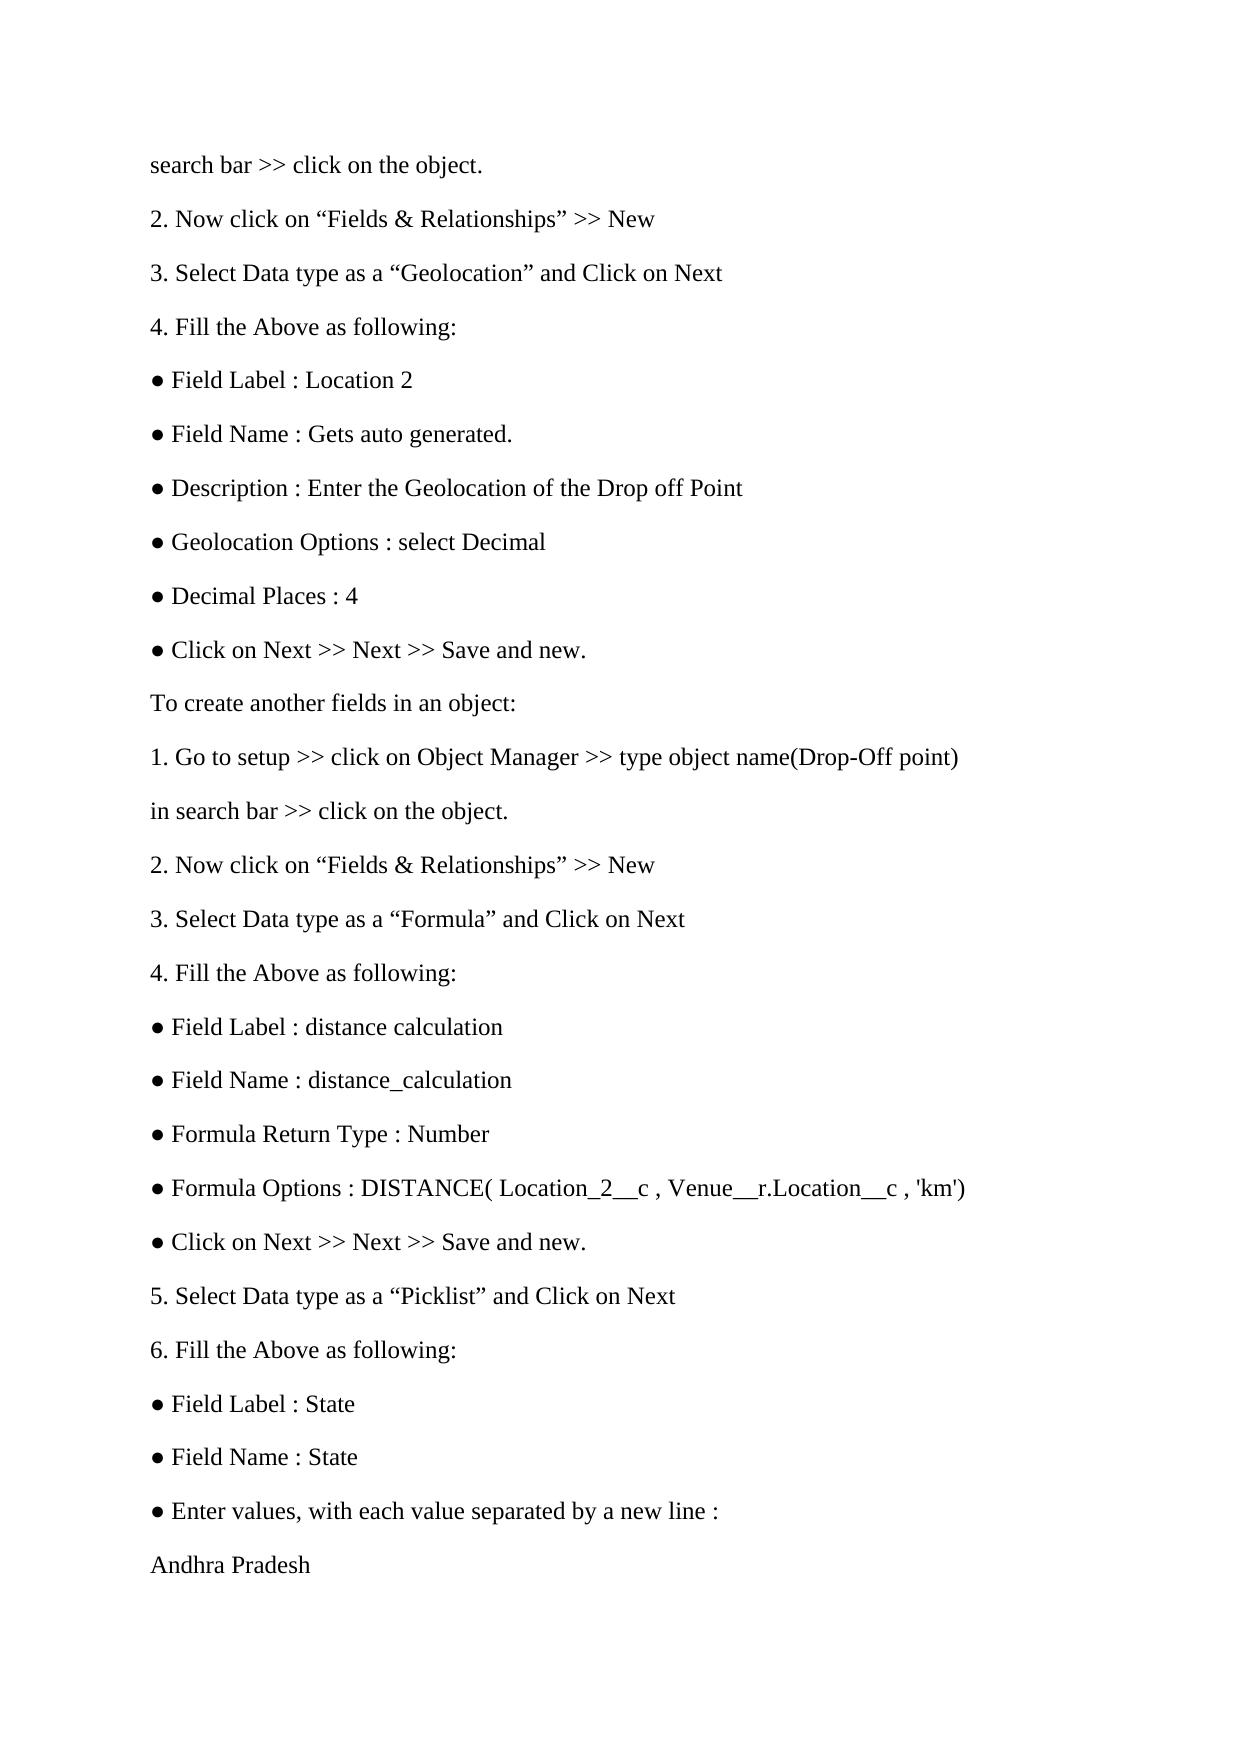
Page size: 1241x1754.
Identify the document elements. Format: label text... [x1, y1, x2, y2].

text ● Click on Next >> Next >> Save and new. [150, 635, 1090, 663]
text ● Decimal Places : 4 [150, 581, 1090, 609]
text ● Field Name : State [150, 1442, 1090, 1471]
text 1. Go to setup >> click on Object Manager >> type object name(Drop-Off point) [150, 742, 1090, 771]
text search bar >> click on the object. [150, 150, 1090, 179]
text ● Field Name : distance_calculation [150, 1066, 1090, 1094]
text ● Description : Enter the Geolocation of the Drop off Point [150, 473, 1090, 502]
text 3. Select Data type as a “Formula” and Click on Next [150, 904, 1090, 933]
text ● Field Name : Gets auto generated. [150, 419, 1090, 448]
text To create another fields in an object: [150, 688, 1090, 717]
text Andhra Pradesh [150, 1550, 1090, 1579]
text ● Geolocation Options : select Decimal [150, 527, 1090, 556]
text 4. Fill the Above as following: [150, 312, 1090, 340]
text ● Field Label : Location 2 [150, 365, 1090, 394]
text 2. Now click on “Fields & Relationships” >> New [150, 850, 1090, 879]
text ● Enter values, with each value separated by a new line : [150, 1496, 1090, 1525]
text ● Field Label : State [150, 1389, 1090, 1417]
text 4. Fill the Above as following: [150, 958, 1090, 987]
text ● Formula Options : DISTANCE( Location_2__c , Venue__r.Location__c , 'km') [150, 1173, 1090, 1202]
text ● Click on Next >> Next >> Save and new. [150, 1227, 1090, 1256]
text 6. Fill the Above as following: [150, 1335, 1090, 1363]
text 2. Now click on “Fields & Relationships” >> New [150, 204, 1090, 233]
text 5. Select Data type as a “Picklist” and Click on Next [150, 1281, 1090, 1310]
text in search bar >> click on the object. [150, 796, 1090, 825]
text 3. Select Data type as a “Geolocation” and Click on Next [150, 258, 1090, 286]
text ● Formula Return Type : Number [150, 1119, 1090, 1148]
text ● Field Label : distance calculation [150, 1012, 1090, 1040]
